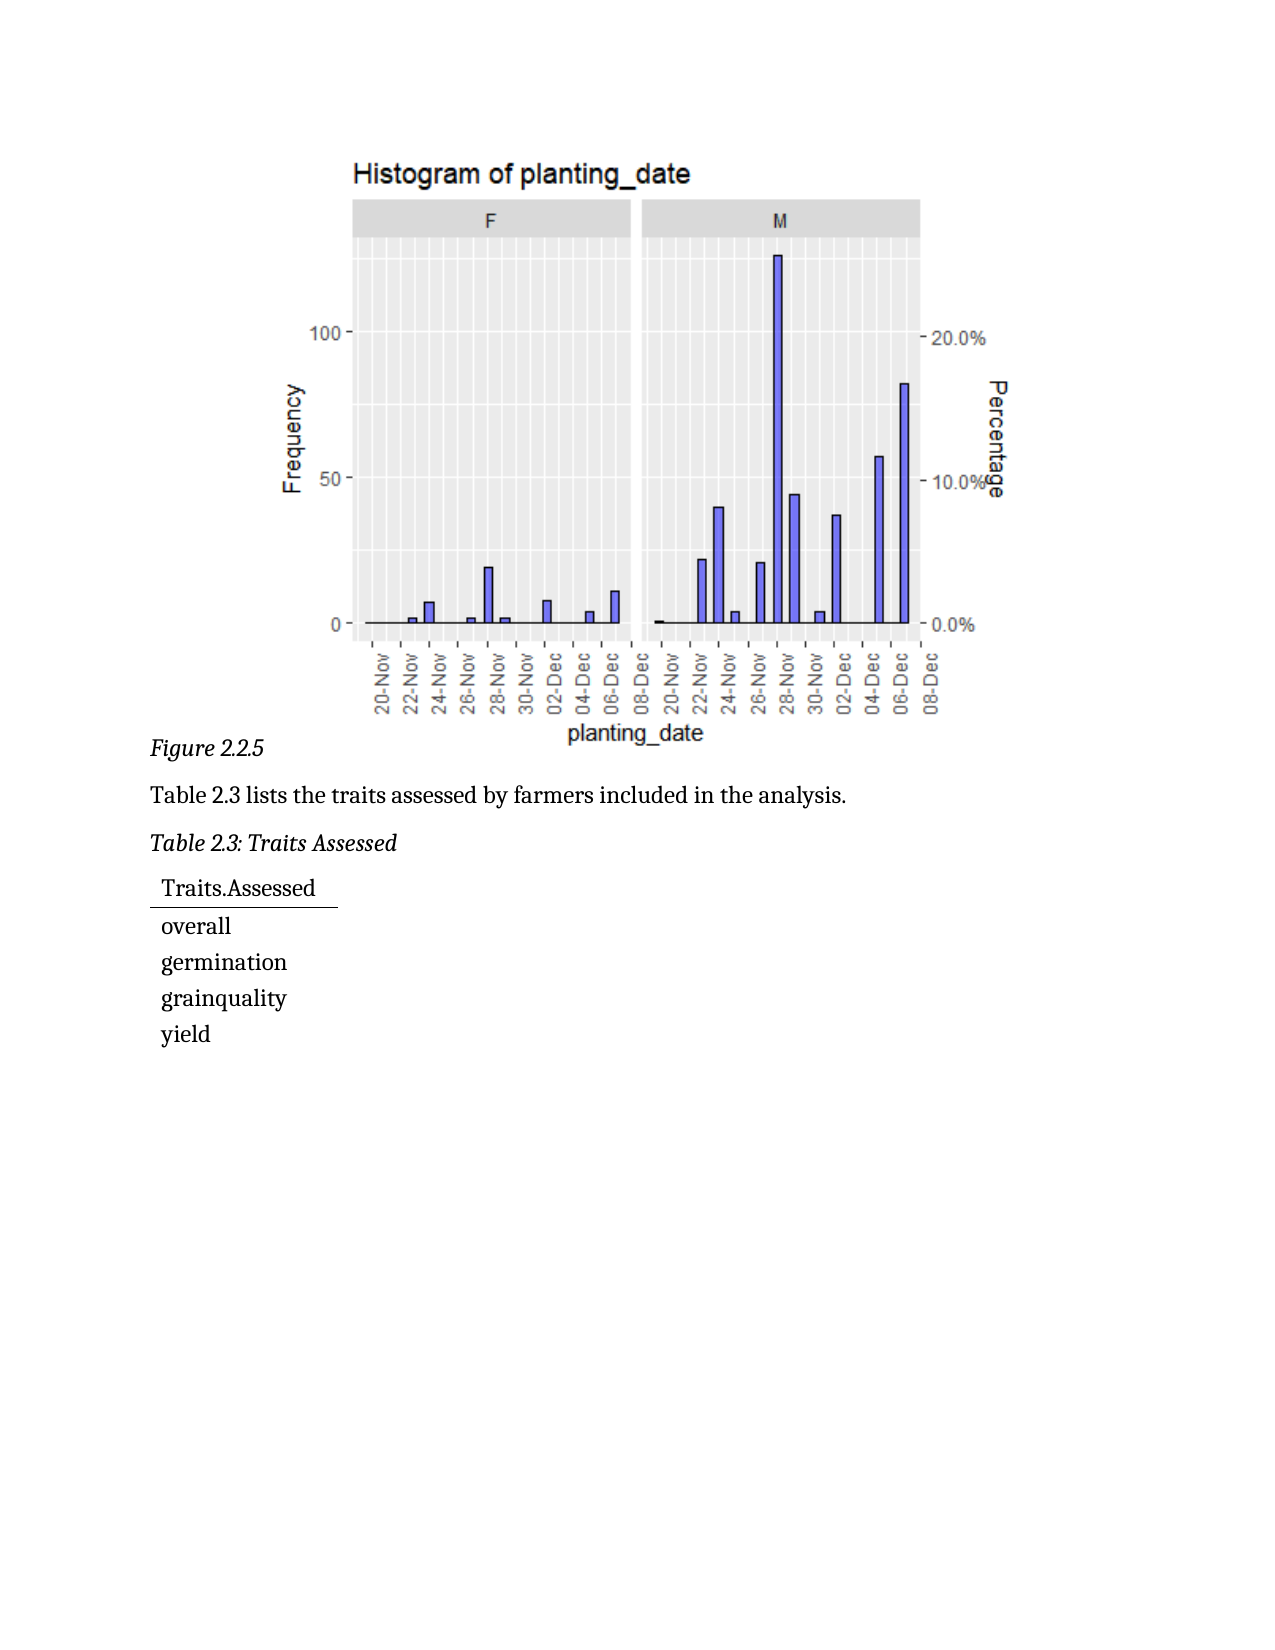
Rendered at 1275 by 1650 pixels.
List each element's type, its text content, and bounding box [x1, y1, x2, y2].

text Table 2.3: Traits Assessed [150, 829, 1125, 858]
picture [269, 150, 1028, 757]
table_cell germination [150, 944, 338, 980]
table_cell grainquality [150, 980, 338, 1017]
table_header Traits.Assessed [150, 870, 338, 906]
table_cell overall [150, 908, 338, 944]
text Table 2.3 lists the traits assessed by farmers included in the analysis. [150, 781, 1125, 810]
table_cell yield [150, 1017, 338, 1053]
